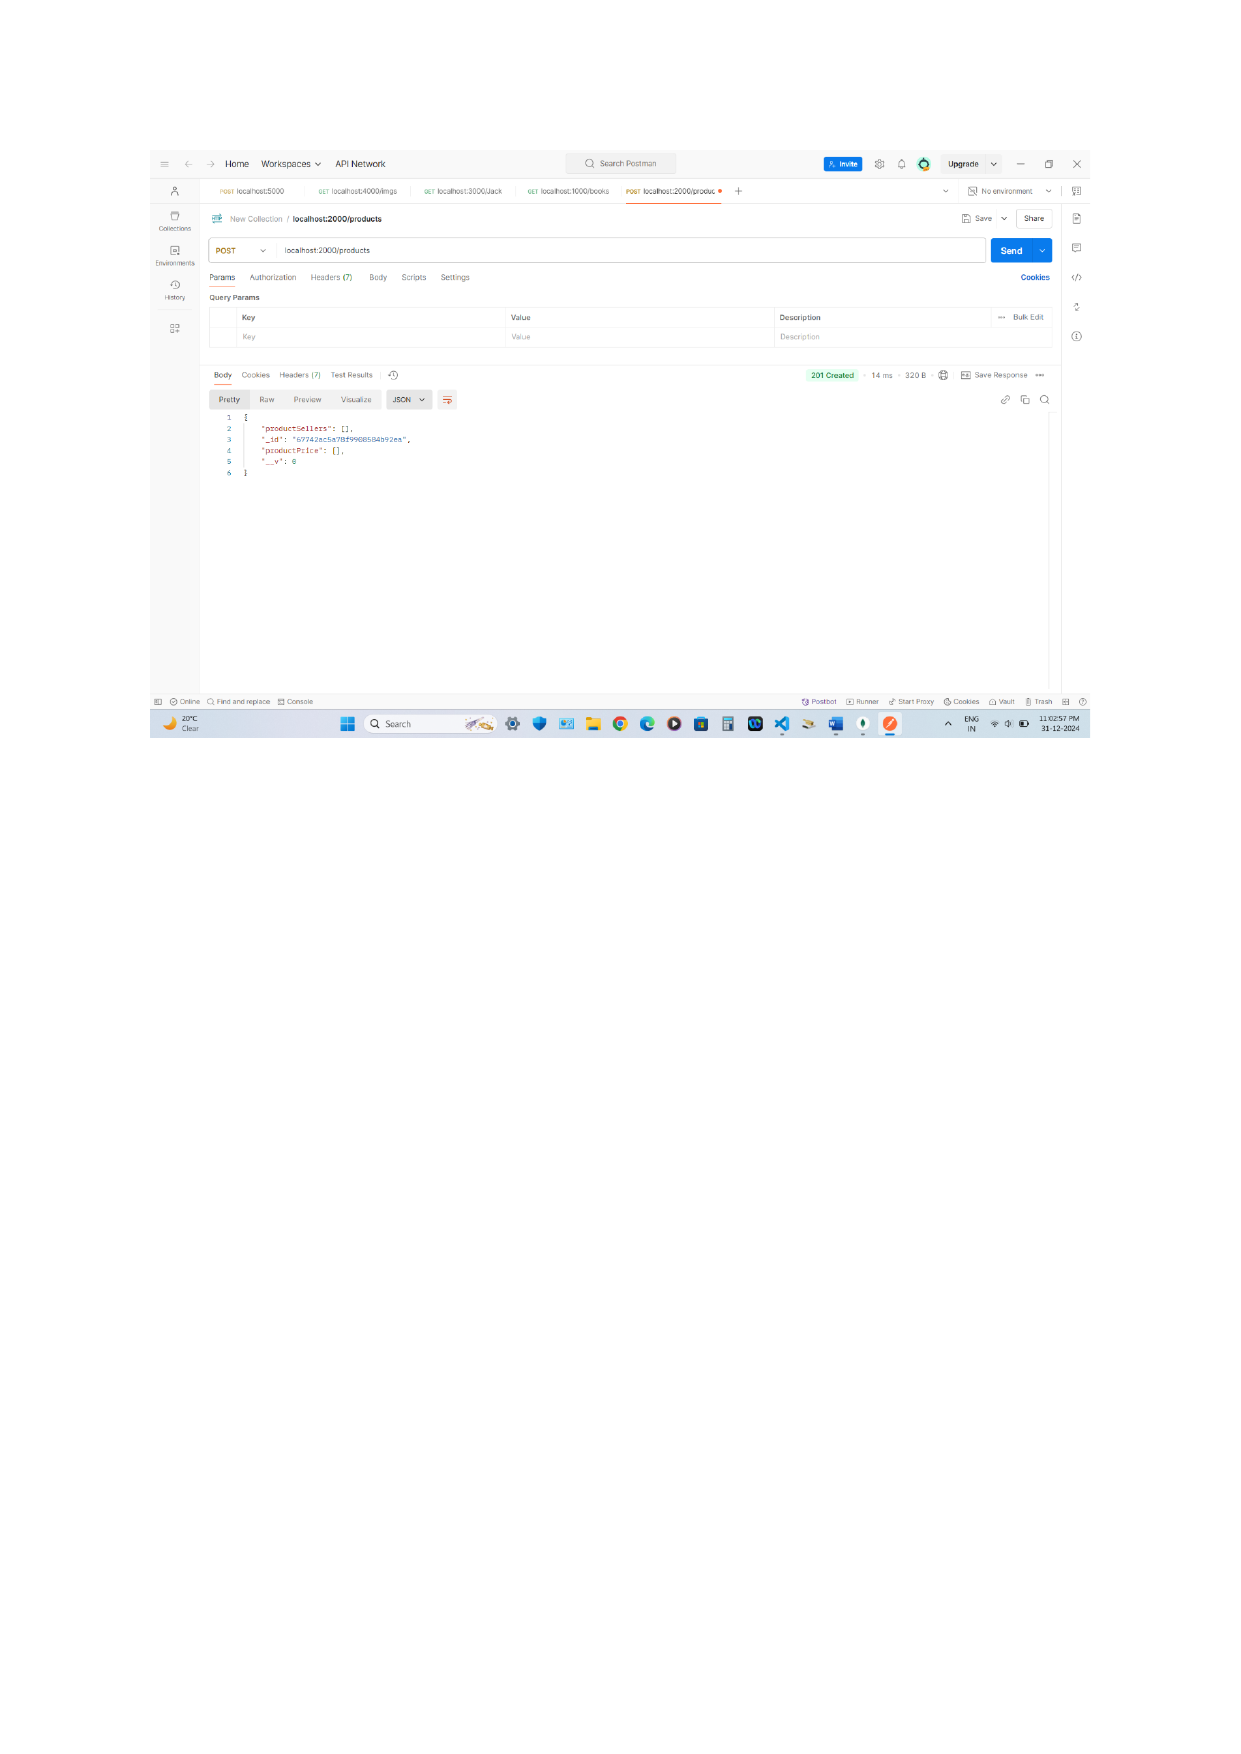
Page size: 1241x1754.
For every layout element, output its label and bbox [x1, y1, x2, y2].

picture [150, 150, 1091, 738]
